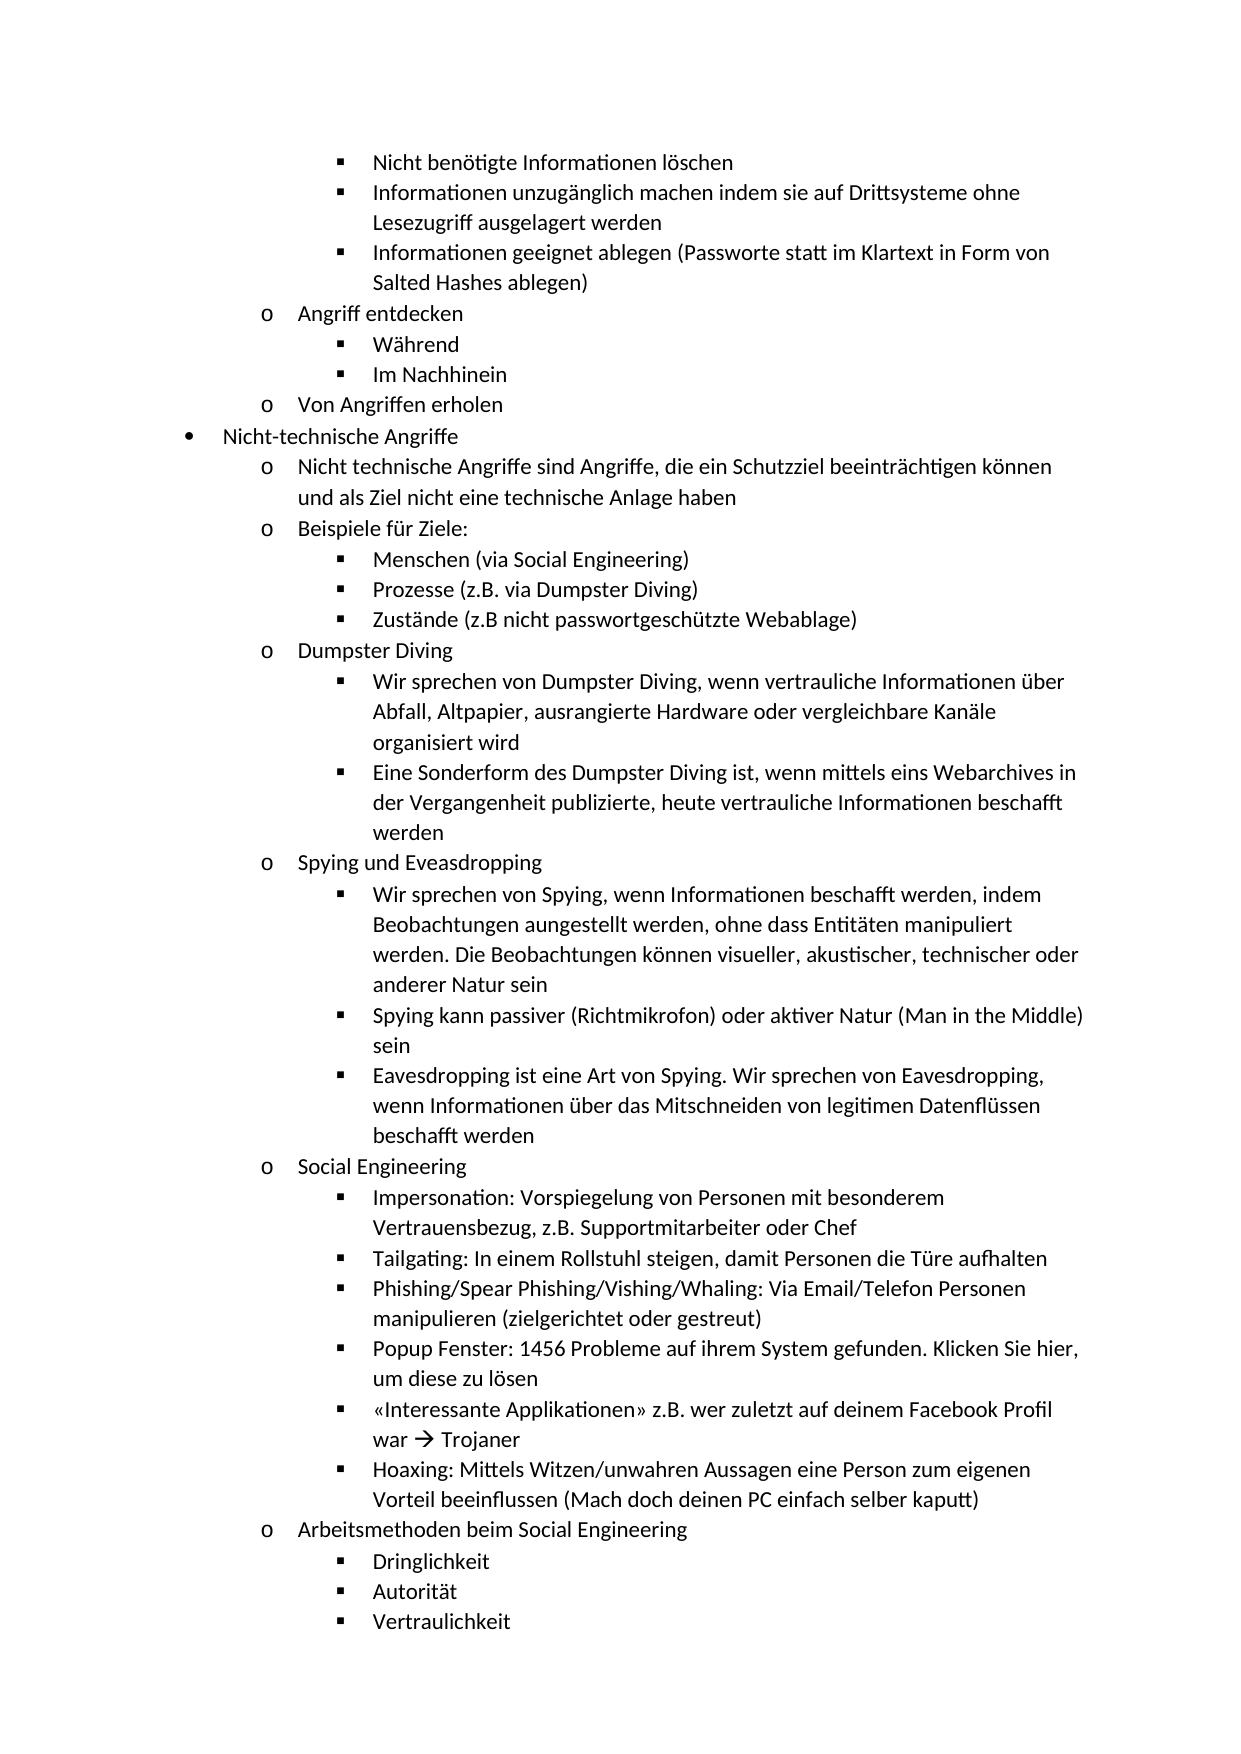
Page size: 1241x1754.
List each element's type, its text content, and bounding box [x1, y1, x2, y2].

list Während [335, 330, 1093, 358]
list Arbeitsmethoden beim Social Engineering [260, 1516, 1093, 1545]
list Vertraulichkeit [335, 1607, 1093, 1636]
list Nicht technische Angriffe sind Angriffe, die ein Schutzziel beeinträchtigen können und als Ziel nicht eine technische Anlage haben [260, 452, 1093, 512]
list Wir sprechen von Spying, wenn Informationen beschafft werden, indem Beobachtungen aungestellt werden, ohne dass Entitäten manipuliert werden. Die Beobachtungen können visueller, akustischer, technischer oder anderer Natur sein [335, 880, 1093, 999]
list Eine Sonderform des Dumpster Diving ist, wenn mittels eins Webarchives in der Vergangenheit publizierte, heute vertrauliche Informationen beschafft werden [335, 758, 1093, 846]
list Nicht-technische Angriffe [185, 422, 1093, 450]
list Popup Fenster: 1456 Probleme auf ihrem System gefunden. Klicken Sie hier, um diese zu lösen [335, 1334, 1093, 1393]
list Menschen (via Social Engineering) [335, 545, 1093, 573]
list Beispiele für Ziele: [260, 514, 1093, 543]
list Nicht benötigte Informationen löschen [335, 148, 1093, 176]
list Informationen geeignet ablegen (Passworte statt im Klartext in Form von Salted Hashes ablegen) [335, 238, 1093, 296]
list Social Engineering [260, 1152, 1093, 1181]
list Zustände (z.B nicht passwortgeschützte Webablage) [335, 606, 1093, 634]
list Spying kann passiver (Richtmikrofon) oder aktiver Natur (Man in the Middle) sein [335, 1001, 1093, 1059]
list Spying und Eveasdropping [260, 848, 1093, 878]
list Wir sprechen von Dumpster Diving, wenn vertrauliche Informationen über Abfall, Altpapier, ausrangierte Hardware oder vergleichbare Kanäle organisiert wird [335, 667, 1093, 756]
list Informationen unzugänglich machen indem sie auf Drittsysteme ohne Lesezugriff ausgelagert werden [335, 178, 1093, 236]
list «Interessante Applikationen» z.B. wer zuletzt auf deinem Facebook Profil war Trojaner [335, 1395, 1093, 1453]
list Angriff entdecken [260, 299, 1093, 328]
list Autorität [335, 1577, 1093, 1605]
list Von Angriffen erholen [260, 391, 1093, 420]
list Im Nachhinein [335, 360, 1093, 388]
list Phishing/Spear Phishing/Vishing/Whaling: Via Email/Telefon Personen manipulieren (zielgerichtet oder gestreut) [335, 1274, 1093, 1332]
list Tailgating: In einem Rollstuhl steigen, damit Personen die Türe aufhalten [335, 1244, 1093, 1272]
list Hoaxing: Mittels Witzen/unwahren Aussagen eine Person zum eigenen Vorteil beeinflussen (Mach doch deinen PC einfach selber kaputt) [335, 1455, 1093, 1513]
list Impersonation: Vorspiegelung von Personen mit besonderem Vertrauensbezug, z.B. Supportmitarbeiter oder Chef [335, 1183, 1093, 1242]
list Prozesse (z.B. via Dumpster Diving) [335, 575, 1093, 603]
list Dumpster Diving [260, 636, 1093, 665]
list Eavesdropping ist eine Art von Spying. Wir sprechen von Eavesdropping, wenn Informationen über das Mitschneiden von legitimen Datenflüssen beschafft werden [335, 1061, 1093, 1150]
list Dringlichkeit [335, 1547, 1093, 1575]
